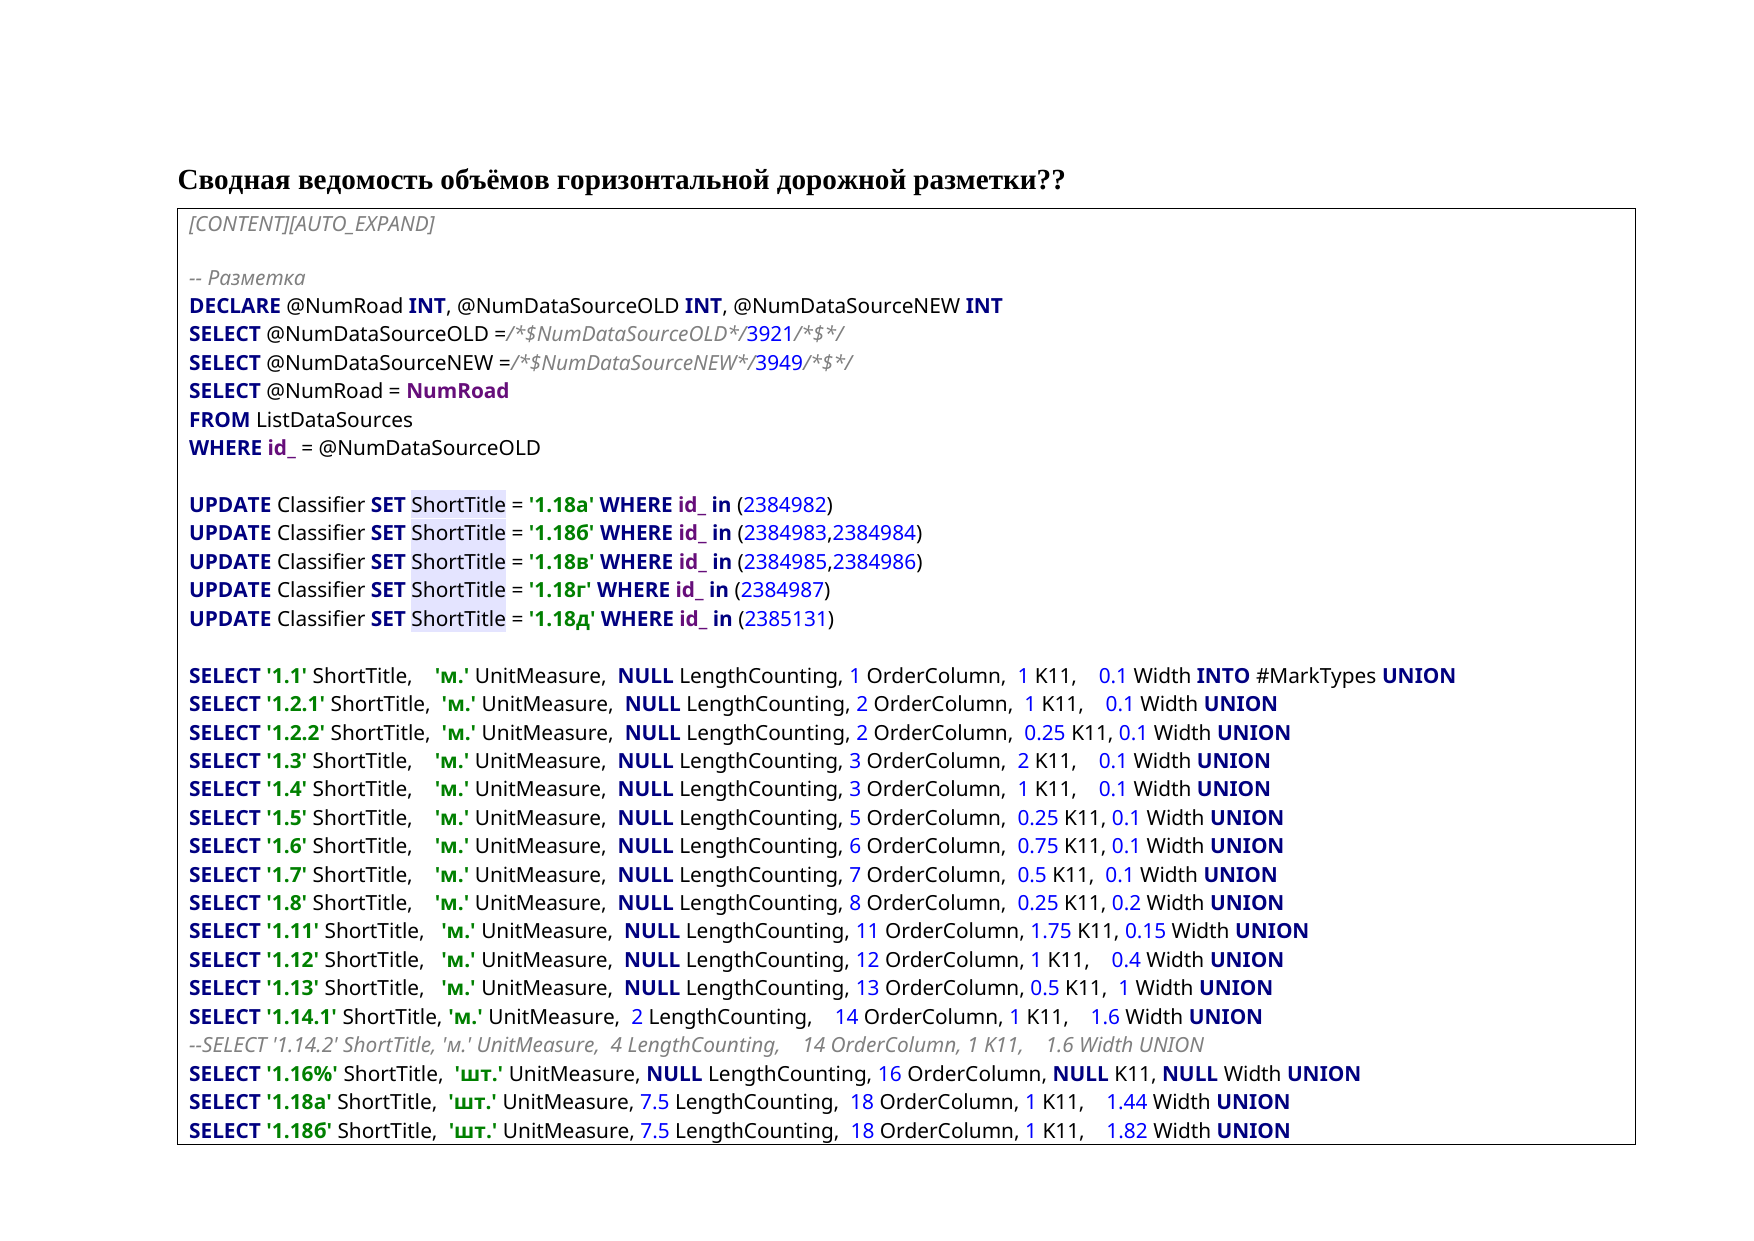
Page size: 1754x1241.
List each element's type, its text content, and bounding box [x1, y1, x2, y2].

text Сводная ведомость объёмов горизонтальной дорожной разметки?? [177, 162, 1636, 196]
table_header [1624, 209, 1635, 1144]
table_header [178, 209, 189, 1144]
